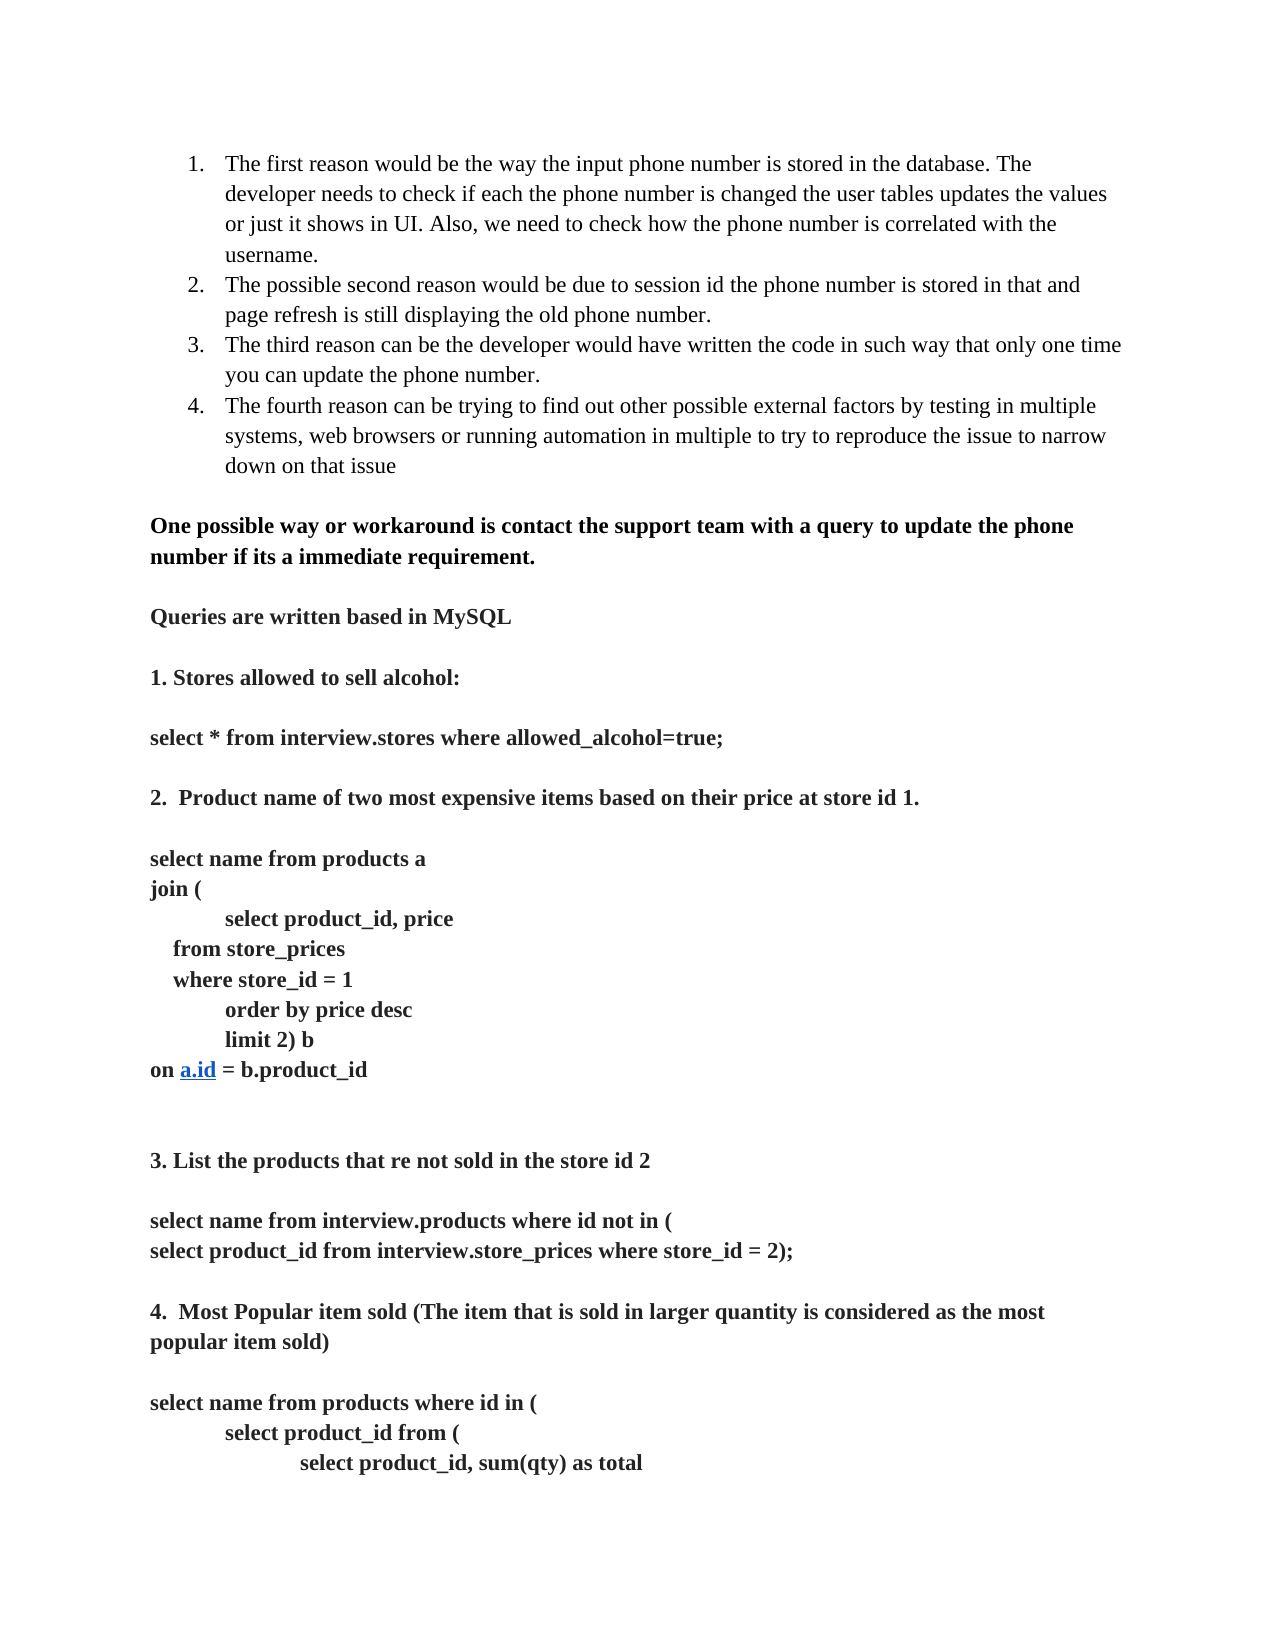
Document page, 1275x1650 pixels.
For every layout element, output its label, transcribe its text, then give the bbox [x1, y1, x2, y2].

text join ( [150, 875, 1125, 901]
text One possible way or workaround is contact the support team with a query to update the phone number if its a immediate requirement. [150, 512, 1125, 569]
text select product_id from interview.store_prices where store_id = 2); [150, 1237, 1125, 1264]
text limit 2) b [150, 1026, 1125, 1052]
list The possible second reason would be due to session id the phone number is stored in that and page refresh is still displaying the old phone number. [187, 271, 1125, 327]
list The first reason would be the way the input phone number is stored in the database. The developer needs to check if each the phone number is changed the user tables updates the values or just it shows in UI. Also, we need to check how the phone number is correlated with the username. [187, 150, 1125, 267]
text select name from interview.products where id not in ( [150, 1207, 1125, 1234]
list The fourth reason can be trying to find out other possible external factors by testing in multiple systems, web browsers or running automation in multiple to try to reproduce the issue to narrow down on that issue [187, 392, 1125, 478]
text on a.id = b.product_id [150, 1056, 1125, 1083]
text select * from interview.stores where allowed_alcohol=true; [150, 724, 1125, 750]
text order by price desc [150, 996, 1125, 1022]
text from store_prices [150, 935, 1125, 962]
text 3. List the products that re not sold in the store id 2 [150, 1147, 1125, 1173]
text 4. Most Popular item sold (The item that is sold in larger quantity is considered as the most popular item sold) [150, 1298, 1125, 1354]
text 1. Stores allowed to sell alcohol: [150, 663, 1125, 690]
text select product_id from ( [150, 1419, 1125, 1445]
text select name from products where id in ( [150, 1388, 1125, 1415]
list The third reason can be the developer would have written the code in such way that only one time you can update the phone number. [187, 331, 1125, 388]
text select product_id, sum(qty) as total [150, 1449, 1125, 1475]
text Queries are written based in MySQL [150, 603, 1125, 629]
text select name from products a [150, 845, 1125, 871]
text select product_id, price [150, 905, 1125, 932]
text 2. Product name of two most expensive items based on their price at store id 1. [150, 784, 1125, 811]
text where store_id = 1 [150, 966, 1125, 992]
